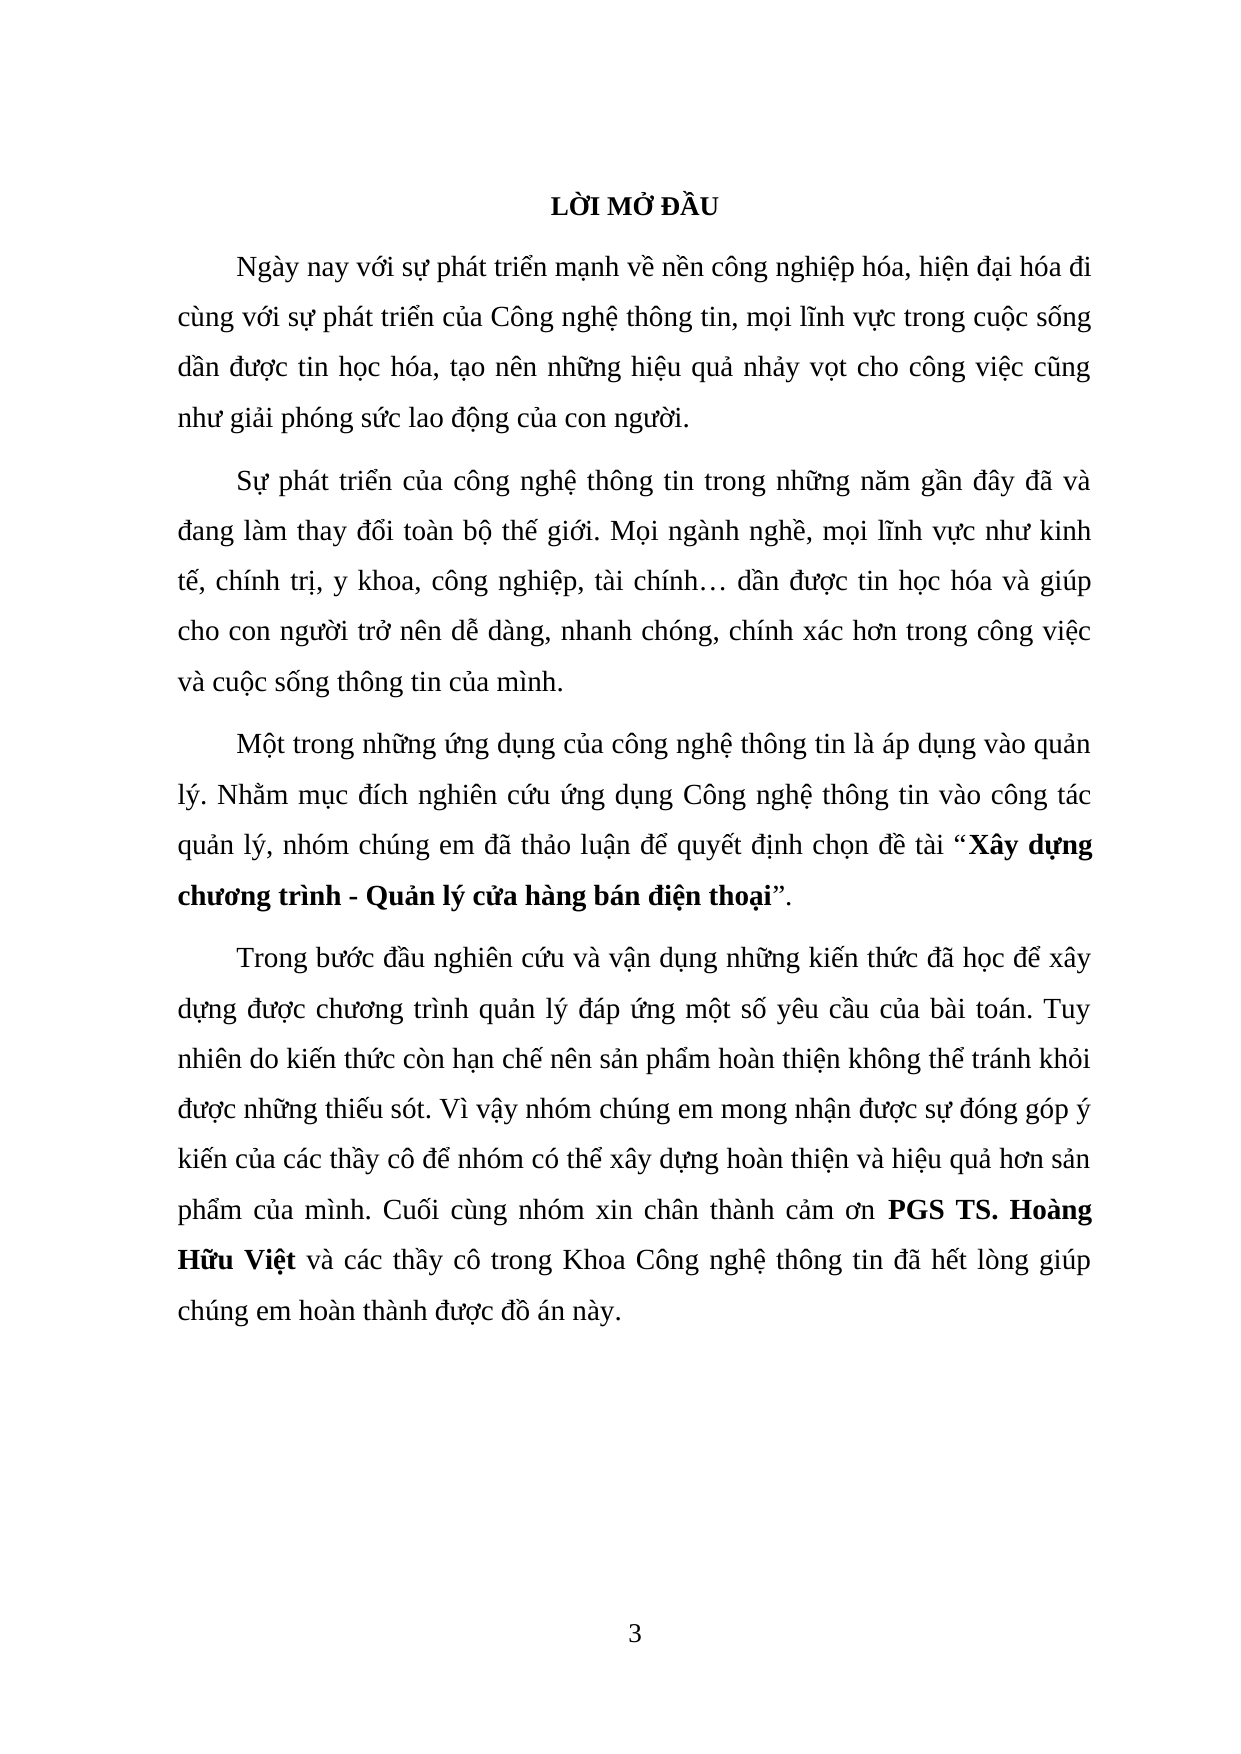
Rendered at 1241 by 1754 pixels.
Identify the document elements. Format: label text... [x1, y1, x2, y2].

text Một trong những ứng dụng của công nghệ thông tin là áp dụng vào quản lý. Nhằm mục đích nghiên cứu ứng dụng Công nghệ thông tin vào công tác quản lý, nhóm chúng em đã thảo luận để quyết định chọn đề tài “Xây dựng chương trình - Quản lý cửa hàng bán điện thoại”. [177, 727, 1092, 911]
text Sự phát triển của công nghệ thông tin trong những năm gần đây đã và đang làm thay đổi toàn bộ thế giới. Mọi ngành nghề, mọi lĩnh vực như kinh tế, chính trị, y khoa, công nghiệp, tài chính… dần được tin học hóa và giúp cho con người trở nên dễ dàng, nhanh chóng, chính xác hơn trong công việc và cuộc sống thông tin của mình. [177, 463, 1092, 697]
subtitle LỜI MỞ ĐẦU [177, 190, 1092, 221]
text Trong bước đầu nghiên cứu và vận dụng những kiến thức đã học để xây dựng được chương trình quản lý đáp ứng một số yêu cầu của bài toán. Tuy nhiên do kiến thức còn hạn chế nên sản phẩm hoàn thiện không thể tránh khỏi được những thiếu sót. Vì vậy nhóm chúng em mong nhận được sự đóng góp ý kiến của các thầy cô để nhóm có thể xây dựng hoàn thiện và hiệu quả hơn sản phẩm của mình. Cuối cùng nhóm xin chân thành cảm ơn PGS TS. Hoàng Hữu Việt và các thầy cô trong Khoa Công nghệ thông tin đã hết lòng giúp chúng em hoàn thành được đồ án này. [177, 940, 1092, 1326]
text Ngày nay với sự phát triển mạnh về nền công nghiệp hóa, hiện đại hóa đi cùng với sự phát triển của Công nghệ thông tin, mọi lĩnh vực trong cuộc sống dần được tin học hóa, tạo nên những hiệu quả nhảy vọt cho công việc cũng như giải phóng sức lao động của con người. [177, 249, 1092, 433]
